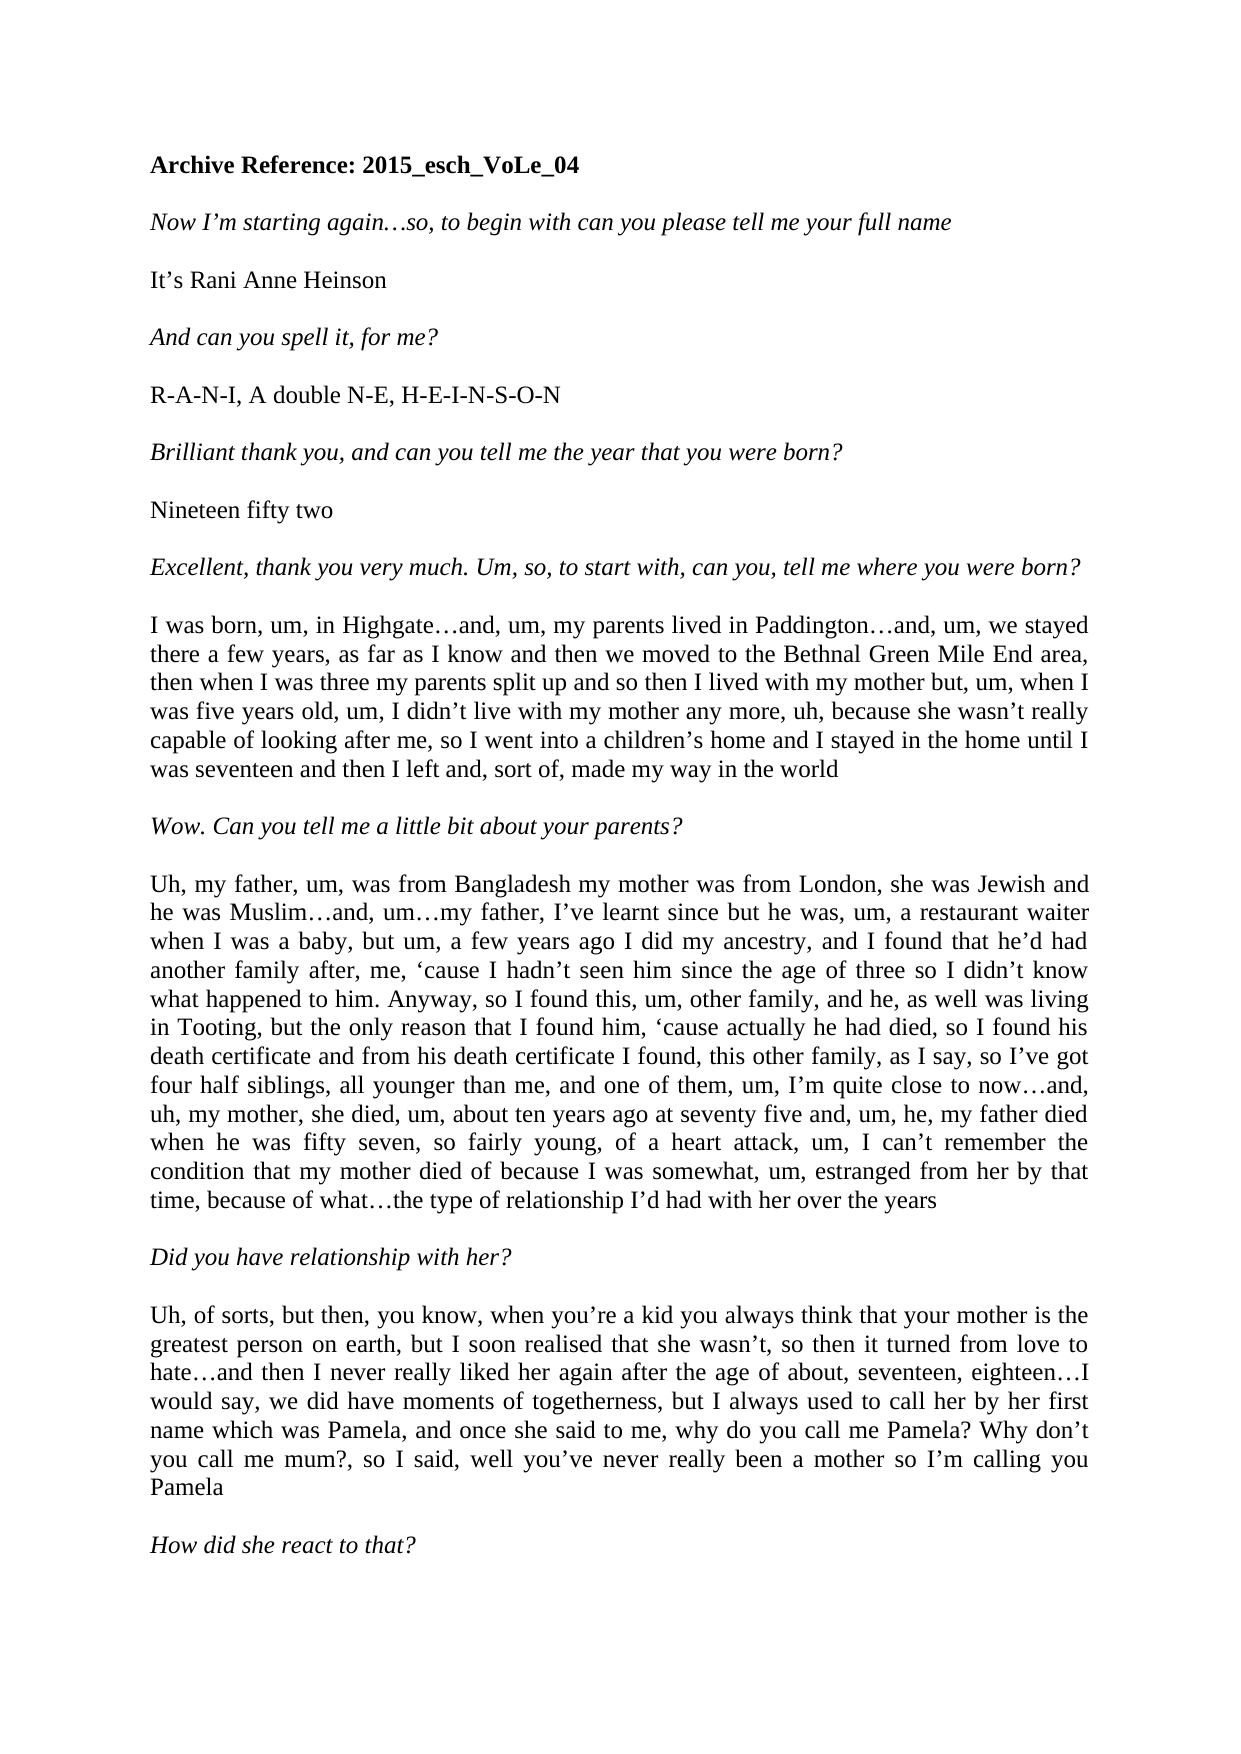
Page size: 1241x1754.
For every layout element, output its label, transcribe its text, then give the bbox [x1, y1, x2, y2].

text Did you have relationship with her? [150, 1242, 1090, 1271]
text It’s Rani Anne Heinson [150, 265, 1090, 294]
text How did she react to that? [150, 1530, 1090, 1559]
text Uh, my father, um, was from Bangladesh my mother was from London, she was Jewish and he was Muslim…and, um…my father, I’ve learnt since but he was, um, a restaurant waiter when I was a baby, but um, a few years ago I did my ancestry, and I found that he’d had another family after, me, ‘cause I hadn’t seen him since the age of three so I didn’t know what happened to him. Anyway, so I found this, um, other family, and he, as well was living in Tooting, but the only reason that I found him, ‘cause actually he had died, so I found his death certificate and from his death certificate I found, this other family, as I say, so I’ve got four half siblings, all younger than me, and one of them, um, I’m quite close to now…and, uh, my mother, she died, um, about ten years ago at seventy five and, um, he, my father died when he was fifty seven, so fairly young, of a heart attack, um, I can’t remember the condition that my mother died of because I was somewhat, um, estranged from her by that time, because of what…the type of relationship I’d had with her over the years [150, 869, 1090, 1214]
text And can you spell it, for me? [150, 322, 1090, 351]
text Now I’m starting again…so, to begin with can you please tell me your full name [150, 207, 1090, 236]
text Uh, of sorts, but then, you know, when you’re a kid you always think that your mother is the greatest person on earth, but I soon realised that she wasn’t, so then it turned from love to hate…and then I never really liked her again after the age of about, seventeen, eighteen…I would say, we did have moments of togetherness, but I always used to call her by her first name which was Pamela, and once she said to me, why do you call me Pamela? Why don’t you call me mum?, so I said, well you’ve never really been a mother so I’m calling you Pamela [150, 1300, 1090, 1501]
text Nineteen fifty two [150, 495, 1090, 524]
text Archive Reference: 2015_esch_VoLe_04 [150, 150, 1090, 179]
text Brilliant thank you, and can you tell me the year that you were born? [150, 437, 1090, 466]
text Wow. Can you tell me a little bit about your parents? [150, 811, 1090, 840]
text I was born, um, in Highgate…and, um, my parents lived in Paddington…and, um, we stayed there a few years, as far as I know and then we moved to the Bethnal Green Mile End area, then when I was three my parents split up and so then I lived with my mother but, um, when I was five years old, um, I didn’t live with my mother any more, uh, because she wasn’t really capable of looking after me, so I went into a children’s home and I stayed in the home until I was seventeen and then I left and, sort of, made my way in the world [150, 610, 1090, 782]
text R-A-N-I, A double N-E, H-E-I-N-S-O-N [150, 380, 1090, 409]
text Excellent, thank you very much. Um, so, to start with, can you, tell me where you were born? [150, 552, 1090, 581]
